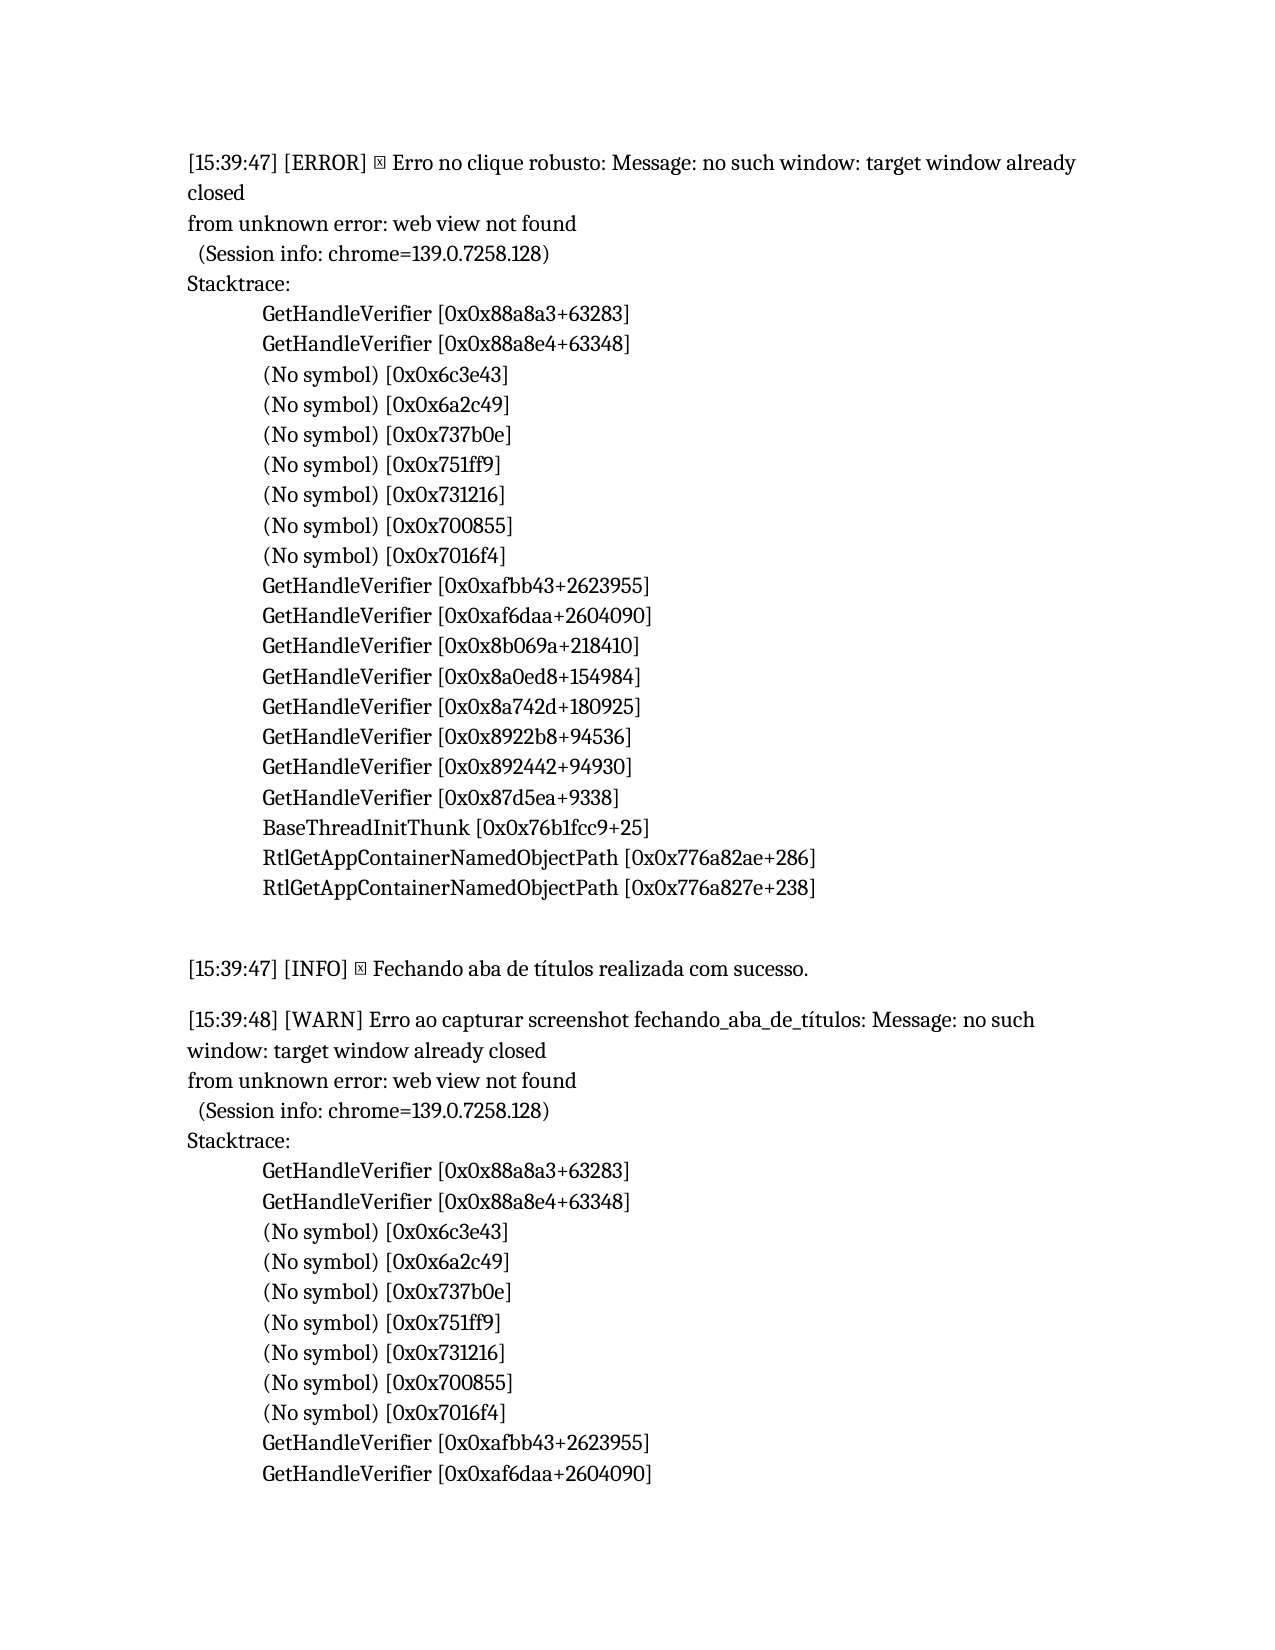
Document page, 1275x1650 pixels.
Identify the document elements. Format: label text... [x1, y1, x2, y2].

text [15:39:47] [ERROR] ❌ Erro no clique robusto: Message: no such window: target window already closed from unknown error: web view not found (Session info: chrome=139.0.7258.128) Stacktrace: GetHandleVerifier [0x0x88a8a3+63283] GetHandleVerifier [0x0x88a8e4+63348] (No symbol) [0x0x6c3e43] (No symbol) [0x0x6a2c49] (No symbol) [0x0x737b0e] (No symbol) [0x0x751ff9] (No symbol) [0x0x731216] (No symbol) [0x0x700855] (No symbol) [0x0x7016f4] GetHandleVerifier [0x0xafbb43+2623955] GetHandleVerifier [0x0xaf6daa+2604090] GetHandleVerifier [0x0x8b069a+218410] GetHandleVerifier [0x0x8a0ed8+154984] GetHandleVerifier [0x0x8a742d+180925] GetHandleVerifier [0x0x8922b8+94536] GetHandleVerifier [0x0x892442+94930] GetHandleVerifier [0x0x87d5ea+9338] BaseThreadInitThunk [0x0x76b1fcc9+25] RtlGetAppContainerNamedObjectPath [0x0x776a82ae+286] RtlGetAppContainerNamedObjectPath [0x0x776a827e+238] [187, 150, 1087, 932]
text [15:39:47] [INFO] ✅ Fechando aba de títulos realizada com sucesso. [187, 956, 1087, 983]
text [187, 1007, 1087, 1487]
